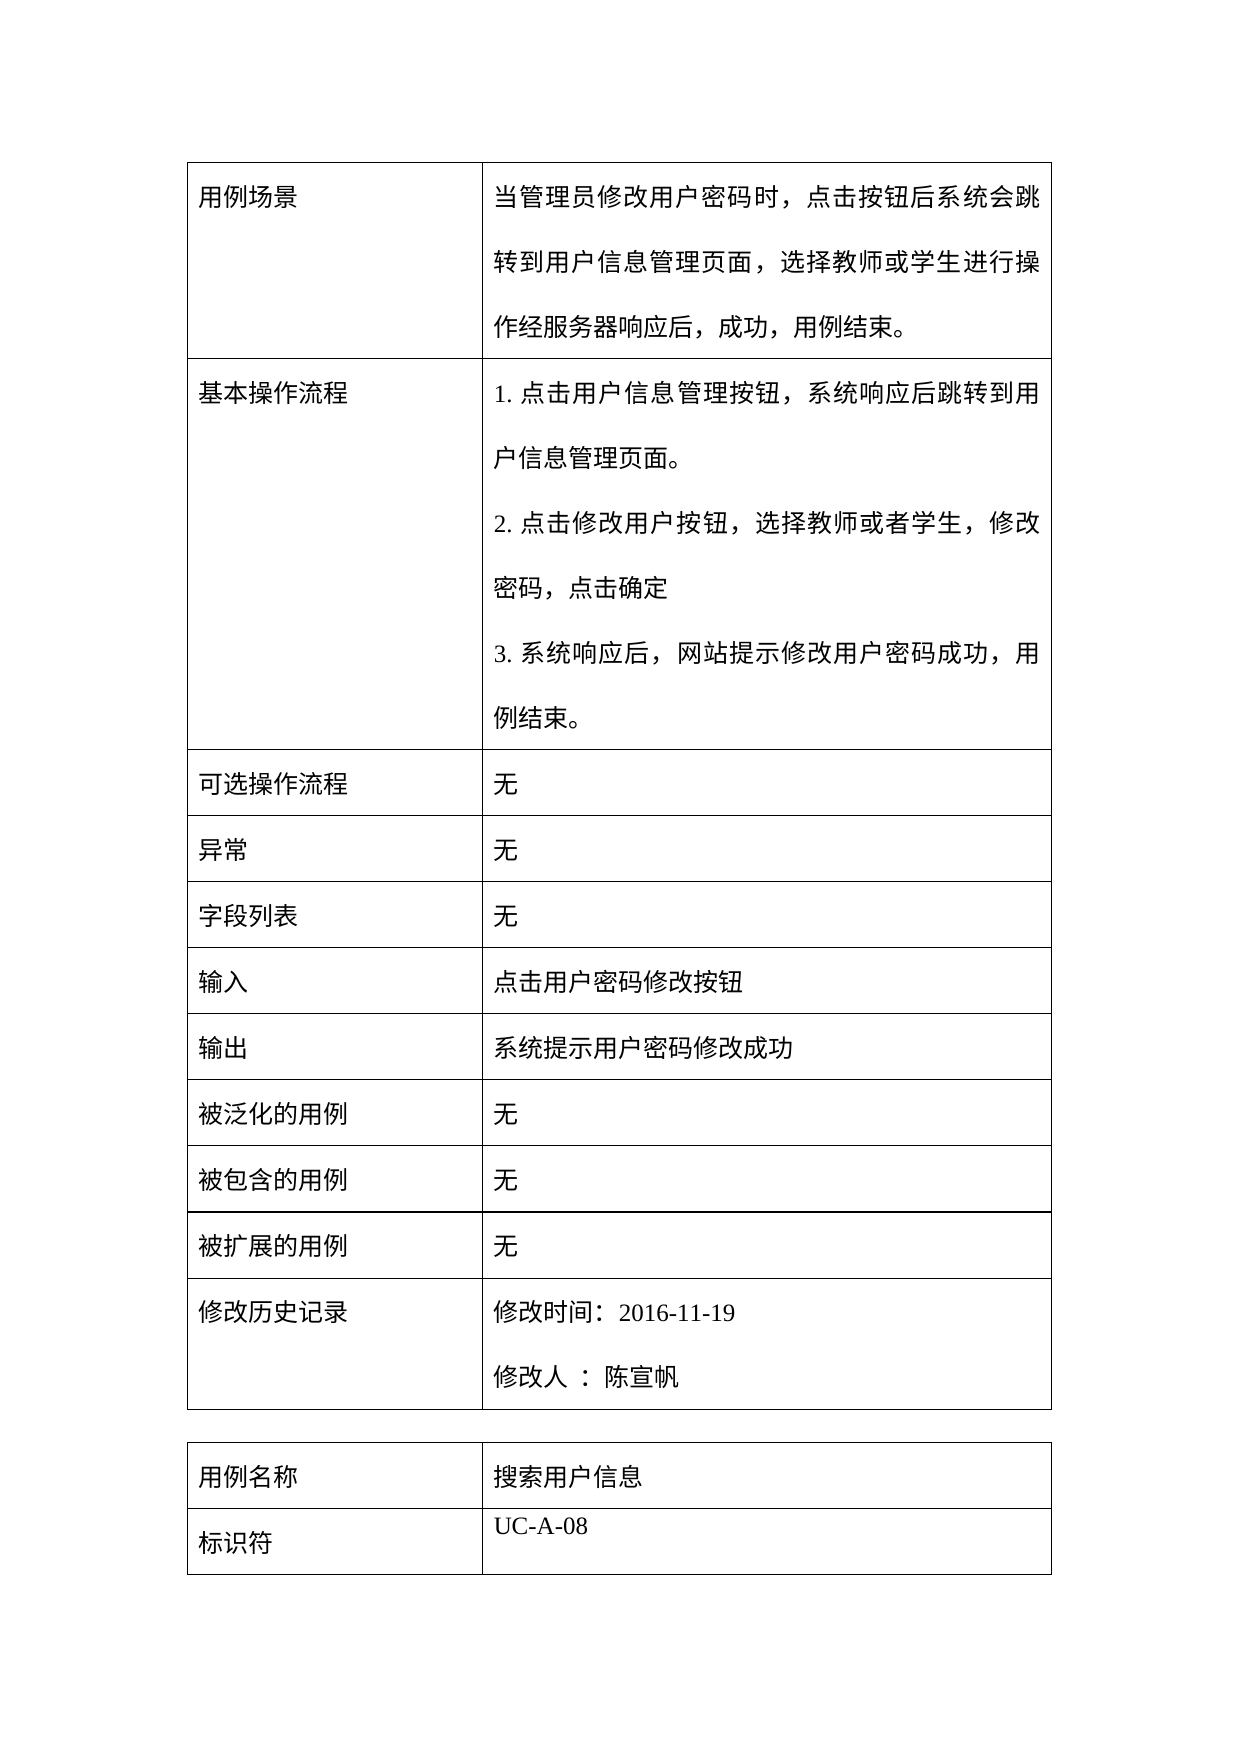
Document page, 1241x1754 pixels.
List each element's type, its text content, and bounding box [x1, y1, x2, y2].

table_cell 无 [483, 1213, 1051, 1277]
table_header 搜索用户信息 [483, 1443, 1051, 1508]
table_cell 当管理员修改用户密码时，点击按钮后系统会跳转到用户信息管理页面，选择教师或学生进行操作经服务器响应后，成功，用例结束。 [483, 163, 1051, 358]
table_cell 异常 [188, 816, 482, 881]
table_cell 1. 点击用户信息管理按钮，系统响应后跳转到用户信息管理页面。 2. 点击修改用户按钮，选择教师或者学生，修改密码，点击确定 3. 系统响应后，网站提示修改用户密码成功，用例结束。 [483, 359, 1051, 749]
table_cell 修改时间：2016-11-19 修改人 ：陈宣帆 [483, 1279, 1051, 1408]
table_cell 被扩展的用例 [188, 1213, 482, 1277]
table_header 用例名称 [188, 1443, 482, 1508]
table_cell 标识符 [188, 1509, 482, 1574]
table_cell 被泛化的用例 [188, 1080, 482, 1145]
table_cell 系统提示用户密码修改成功 [483, 1014, 1051, 1079]
table_cell 字段列表 [188, 882, 482, 947]
table_cell 输出 [188, 1014, 482, 1079]
table_cell 用例场景 [188, 163, 482, 358]
table_cell 基本操作流程 [188, 359, 482, 749]
table_cell 无 [483, 750, 1051, 815]
table_cell 输入 [188, 948, 482, 1013]
table_cell 点击用户密码修改按钮 [483, 948, 1051, 1013]
table_cell 修改历史记录 [188, 1279, 482, 1408]
table_cell 被包含的用例 [188, 1146, 482, 1211]
table_cell UC-A-08 [483, 1509, 1051, 1574]
table_cell 可选操作流程 [188, 750, 482, 815]
table_cell 无 [483, 882, 1051, 947]
table_cell 无 [483, 1080, 1051, 1145]
table_cell 无 [483, 1146, 1051, 1211]
table_cell 无 [483, 816, 1051, 881]
